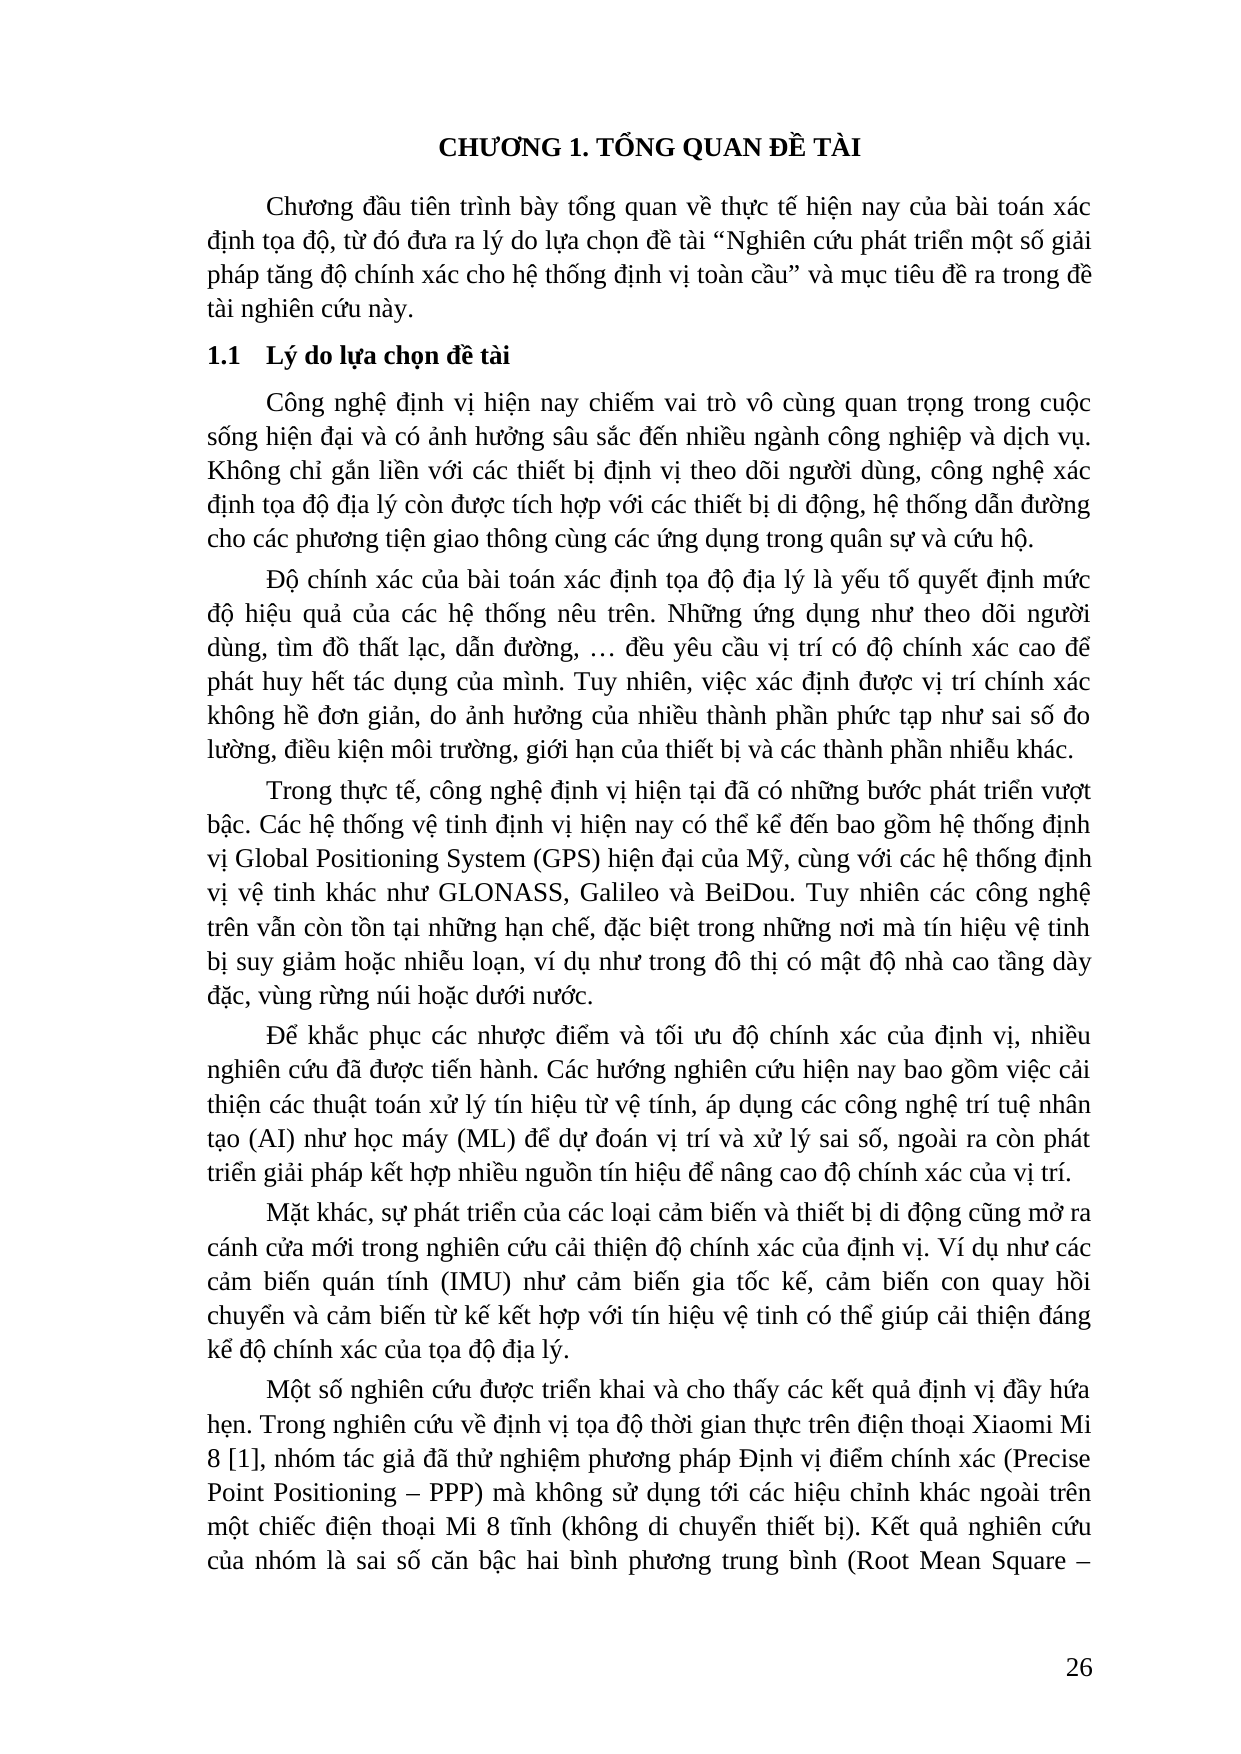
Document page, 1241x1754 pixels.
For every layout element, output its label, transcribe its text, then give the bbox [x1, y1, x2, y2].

subtitle TỔNG QUAN ĐỀ TÀI [207, 131, 1092, 162]
subtitle Lý do lựa chọn đề tài [207, 339, 1092, 370]
text Trong thực tế, công nghệ định vị hiện tại đã có những bước phát triển vượt bậc. Các hệ thống vệ tinh định vị hiện nay có thể kể đến bao gồm hệ thống định vị Global Positioning System (GPS) hiện đại của Mỹ, cùng với các hệ thống định vị vệ tinh khác như GLONASS, Galileo và BeiDou. Tuy nhiên các công nghệ trên vẫn còn tồn tại những hạn chế, đặc biệt trong những nơi mà tín hiệu vệ tinh bị suy giảm hoặc nhiễu loạn, ví dụ như trong đô thị có mật độ nhà cao tầng dày đặc, vùng rừng núi hoặc dưới nước. [207, 774, 1092, 1010]
text Chương đầu tiên trình bày tổng quan về thực tế hiện nay của bài toán xác định tọa độ, từ đó đưa ra lý do lựa chọn đề tài “Nghiên cứu phát triển một số giải pháp tăng độ chính xác cho hệ thống định vị toàn cầu” và mục tiêu đề ra trong đề tài nghiên cứu này. [207, 190, 1092, 323]
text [207, 1373, 1092, 1576]
text Độ chính xác của bài toán xác định tọa độ địa lý là yếu tố quyết định mức độ hiệu quả của các hệ thống nêu trên. Những ứng dụng như theo dõi người dùng, tìm đồ thất lạc, dẫn đường, … đều yêu cầu vị trí có độ chính xác cao để phát huy hết tác dụng của mình. Tuy nhiên, việc xác định được vị trí chính xác không hề đơn giản, do ảnh hưởng của nhiều thành phần phức tạp như sai số đo lường, điều kiện môi trường, giới hạn của thiết bị và các thành phần nhiễu khác. [207, 563, 1092, 765]
text Để khắc phục các nhược điểm và tối ưu độ chính xác của định vị, nhiều nghiên cứu đã được tiến hành. Các hướng nghiên cứu hiện nay bao gồm việc cải thiện các thuật toán xử lý tín hiệu từ vệ tính, áp dụng các công nghệ trí tuệ nhân tạo (AI) như học máy (ML) để dự đoán vị trí và xử lý sai số, ngoài ra còn phát triển giải pháp kết hợp nhiều nguồn tín hiệu để nâng cao độ chính xác của vị trí. [207, 1019, 1092, 1187]
text Công nghệ định vị hiện nay chiếm vai trò vô cùng quan trọng trong cuộc sống hiện đại và có ảnh hưởng sâu sắc đến nhiều ngành công nghiệp và dịch vụ. Không chỉ gắn liền với các thiết bị định vị theo dõi người dùng, công nghệ xác định tọa độ địa lý còn được tích hợp với các thiết bị di động, hệ thống dẫn đường cho các phương tiện giao thông cùng các ứng dụng trong quân sự và cứu hộ. [207, 386, 1092, 553]
text Mặt khác, sự phát triển của các loại cảm biến và thiết bị di động cũng mở ra cánh cửa mới trong nghiên cứu cải thiện độ chính xác của định vị. Ví dụ như các cảm biến quán tính (IMU) như cảm biến gia tốc kế, cảm biến con quay hồi chuyển và cảm biến từ kế kết hợp với tín hiệu vệ tinh có thể giúp cải thiện đáng kể độ chính xác của tọa độ địa lý. [207, 1196, 1092, 1364]
